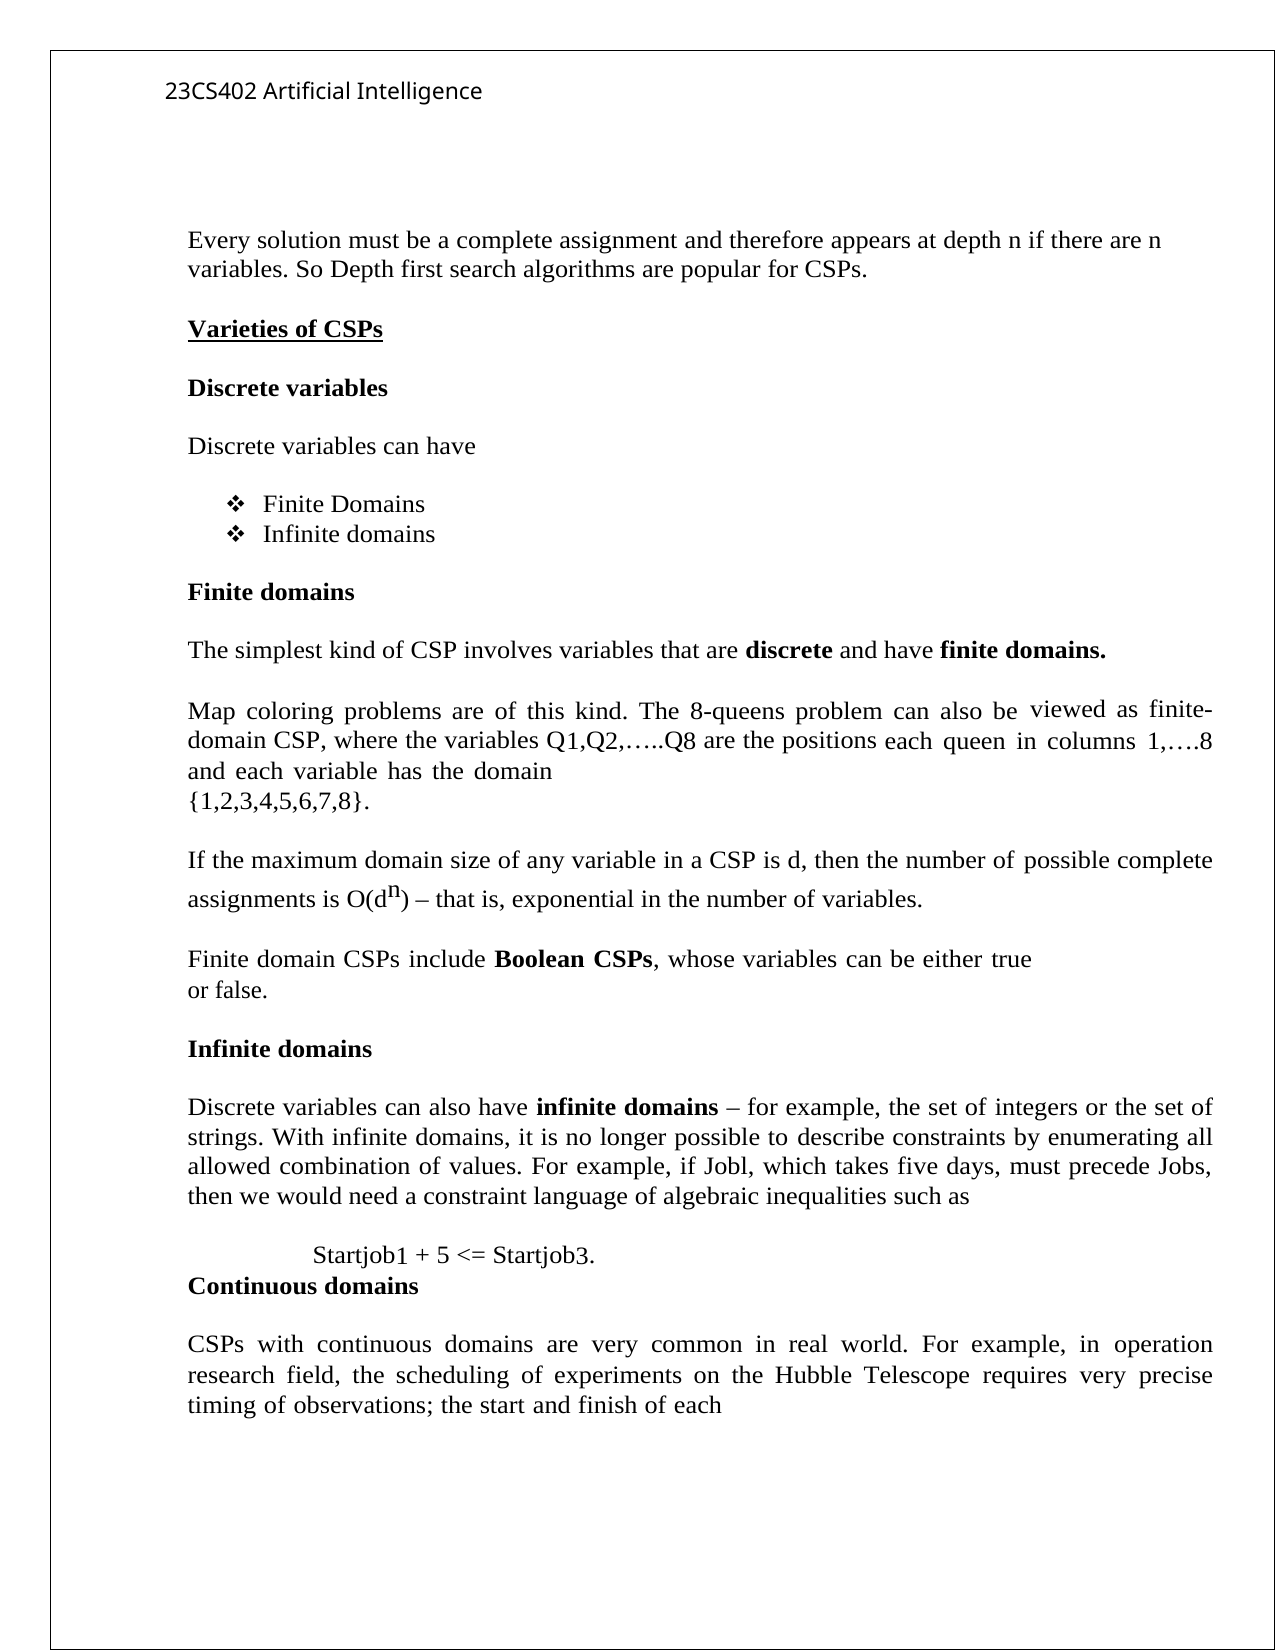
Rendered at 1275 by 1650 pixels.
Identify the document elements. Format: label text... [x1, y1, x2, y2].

text Discrete variables can also have infinite domains – for example, the set of integers or the set of strings. With infinite domains, it is no longer possible to describe constraints by enumerating all allowed combination of values. For example, if Jobl, which takes five days, must precede Jobs, then we would need a constraint language of algebraic inequalities such as [187, 1092, 1213, 1209]
text The simplest kind of CSP involves variables that are discrete and have finite domains. [187, 635, 1213, 664]
text If the maximum domain size of any variable in a CSP is d, then the number of possible complete assignments is O(dn) – that is, exponential in the number of variables. [187, 845, 1213, 913]
text or false. [187, 974, 1213, 1005]
subtitle Continuous domains [187, 1271, 1213, 1300]
text Startjob1 + 5 <= Startjob3. [312, 1240, 1213, 1270]
list Finite Domains [225, 489, 1213, 518]
text Discrete variables [187, 373, 1213, 402]
subtitle Infinite domains [187, 1034, 1213, 1062]
text Discrete variables can have [187, 431, 1213, 459]
text Every solution must be a complete assignment and therefore appears at depth n if there are n variables. So Depth first search algorithms are popular for CSPs. [187, 225, 1213, 283]
text CSPs with continuous domains are very common in real world. For example, in operation research field, the scheduling of experiments on the Hubble Telescope requires very precise timing of observations; the start and finish of each [187, 1329, 1213, 1418]
subtitle Finite domains [187, 577, 1213, 606]
subtitle Varieties of CSPs [187, 314, 1213, 343]
list Infinite domains [225, 519, 1213, 548]
text {1,2,3,4,5,6,7,8}. [187, 786, 1213, 815]
text Finite domain CSPs include Boolean CSPs, whose variables can be either true [187, 943, 1213, 974]
text Map coloring problems are of this kind. The 8-queens problem can also be viewed as finite-domain CSP, where the variables Q1,Q2,…..Q8 are the positions each queen in columns 1,….8 and each variable has the domain [187, 694, 1213, 785]
